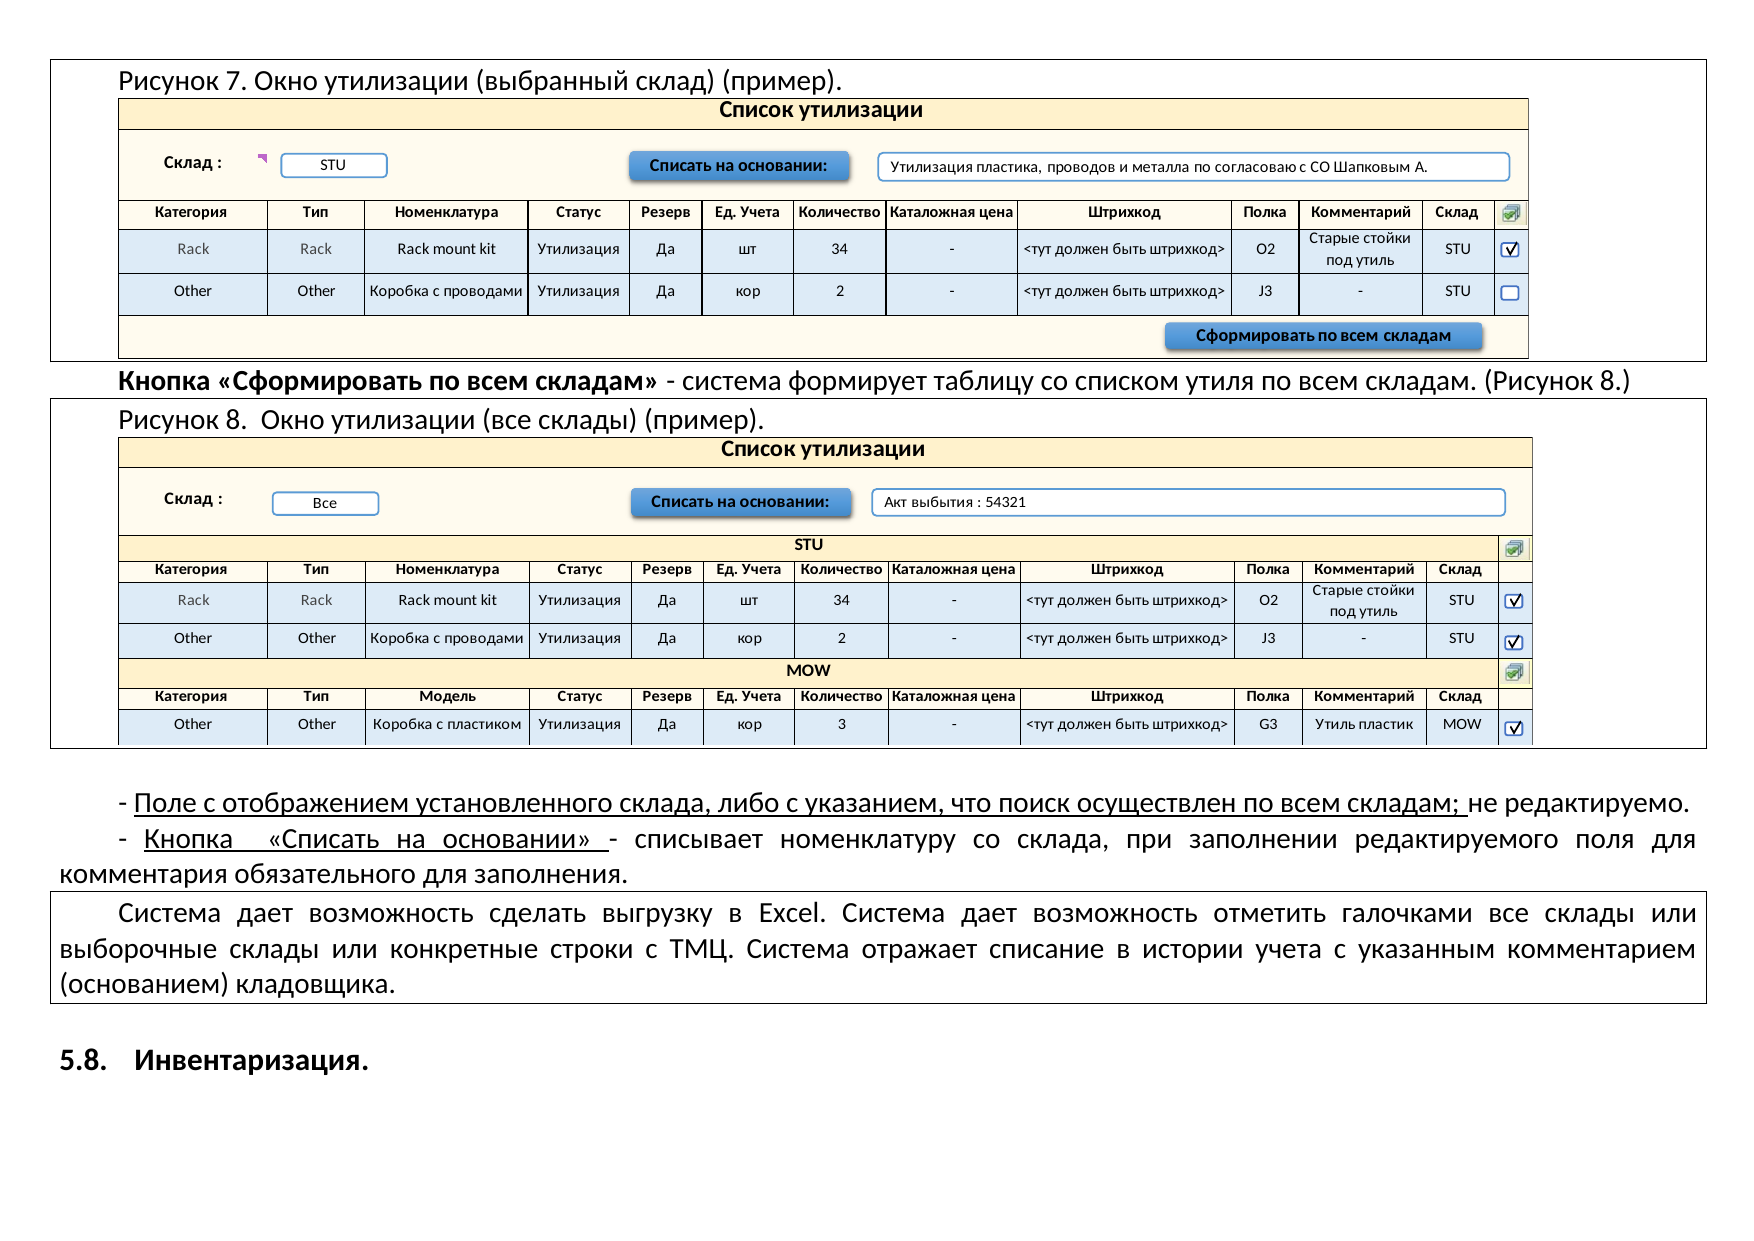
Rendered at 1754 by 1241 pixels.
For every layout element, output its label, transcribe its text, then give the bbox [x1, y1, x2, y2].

text Кнопка «Сформировать по всем складам» - система формирует таблицу со списком утиля по всем складам. (Рисунок 8.) [59, 362, 1698, 398]
text Рисунок 8. Окно утилизации (все склады) (пример). [51, 399, 1706, 437]
text - Поле с отображением установленного склада, либо с указанием, что поиск осуществлен по всем складам; не редактируемо. [59, 784, 1698, 820]
text - Кнопка «Списать на основании» - списывает номенклатуру со склада, при заполнении редактируемого поля для комментария обязательного для заполнения. [59, 820, 1698, 891]
text Система дает возможность сделать выгрузку в Excel. Система дает возможность отметить галочками все склады или выборочные склады или конкретные строки с ТМЦ. Система отражает списание в истории учета с указанным комментарием (основанием) кладовщика. [51, 892, 1706, 1003]
text Рисунок 7. Окно утилизации (выбранный склад) (пример). [51, 60, 1706, 98]
list Инвентаризация. [59, 1040, 1698, 1078]
